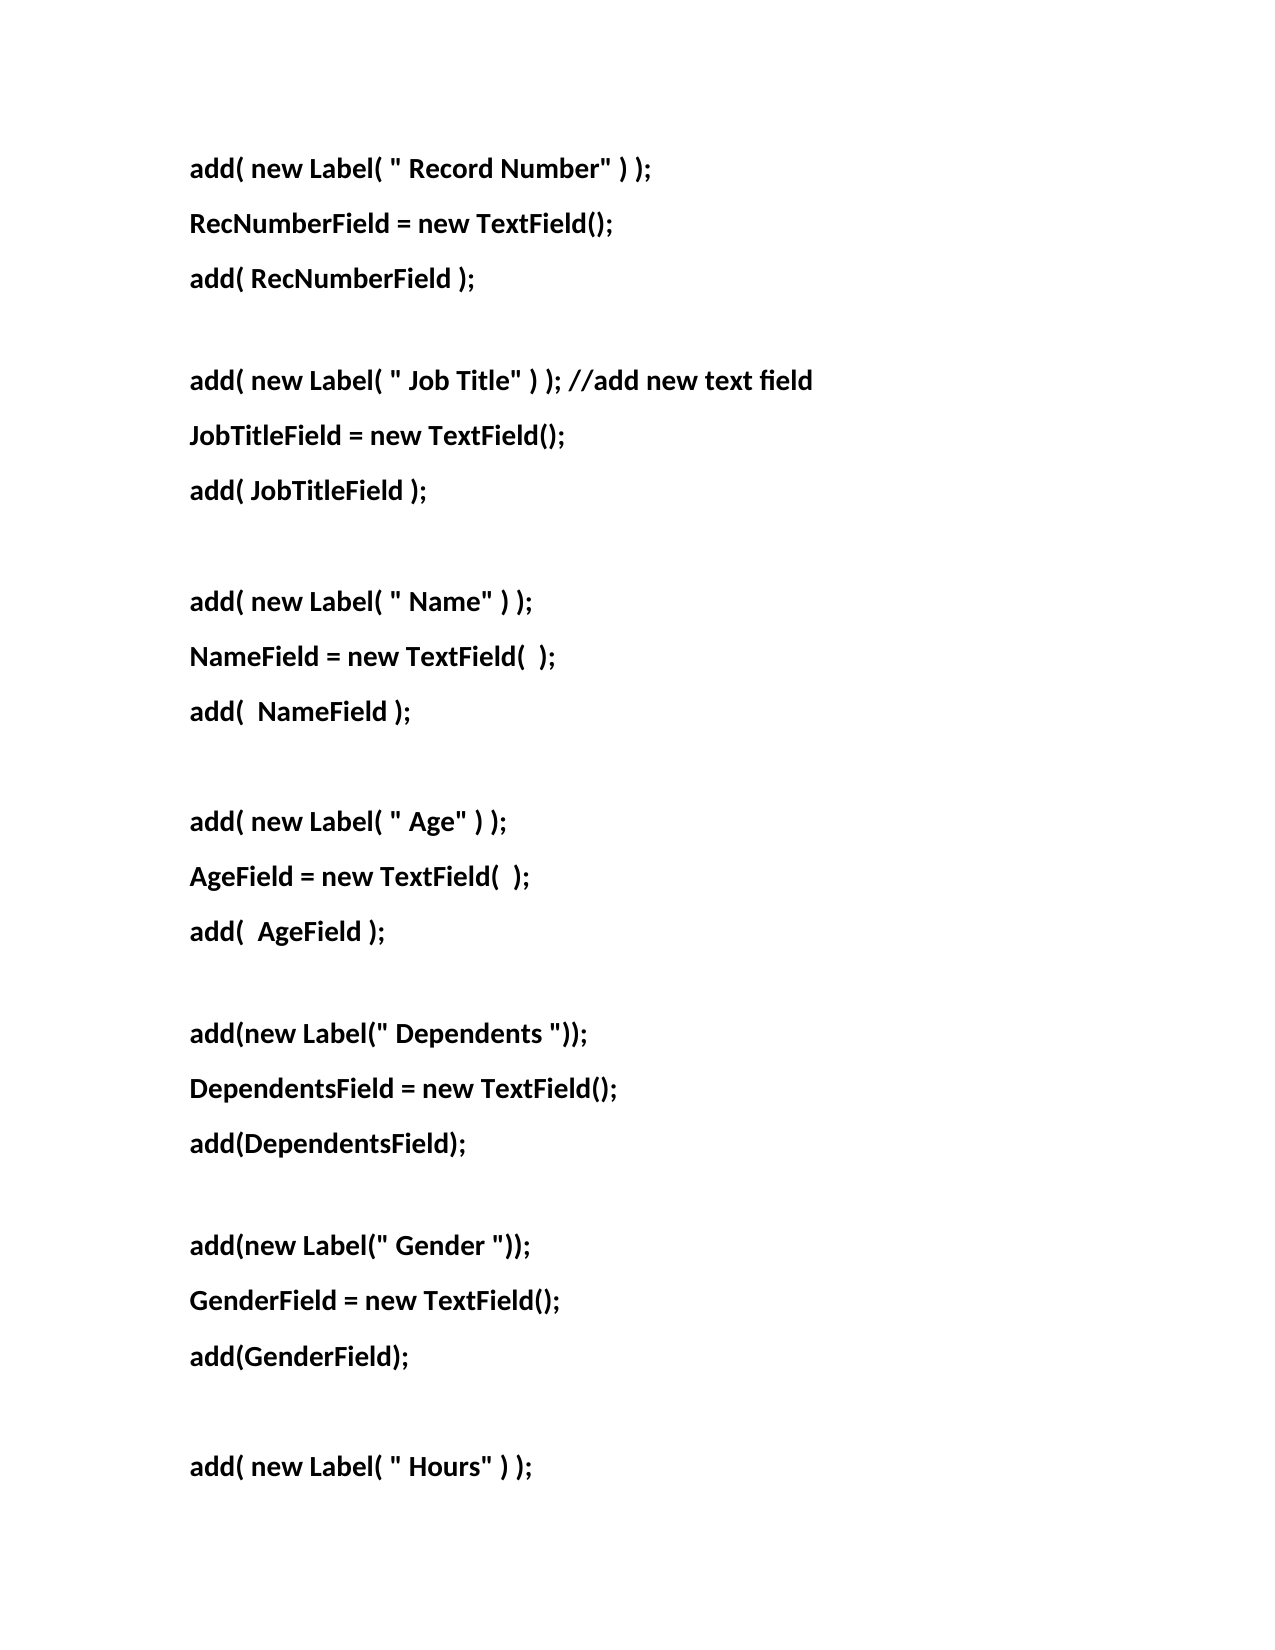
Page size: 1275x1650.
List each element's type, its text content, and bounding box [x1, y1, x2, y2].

text add(DependentsField); [150, 1125, 1125, 1161]
text add( new Label( " Name" ) ); [150, 583, 1125, 618]
text add(new Label(" Gender ")); [150, 1227, 1125, 1263]
text add( AgeField ); [150, 913, 1125, 949]
text add( new Label( " Record Number" ) ); [150, 150, 1125, 186]
text add( new Label( " Job Title" ) ); //add new text field [150, 362, 1125, 398]
text DependentsField = new TextField(); [150, 1070, 1125, 1106]
text NameField = new TextField( ); [150, 638, 1125, 673]
text add( new Label( " Age" ) ); [150, 803, 1125, 839]
text add(new Label(" Dependents ")); [150, 1015, 1125, 1051]
text RecNumberField = new TextField(); [150, 205, 1125, 241]
text GenderField = new TextField(); [150, 1282, 1125, 1318]
text add( new Label( " Hours" ) ); [150, 1448, 1125, 1483]
text add( RecNumberField ); [150, 260, 1125, 296]
text add( JobTitleField ); [150, 472, 1125, 508]
text JobTitleField = new TextField(); [150, 417, 1125, 453]
text add( NameField ); [150, 693, 1125, 728]
text AgeField = new TextField( ); [150, 858, 1125, 894]
text add(GenderField); [150, 1338, 1125, 1373]
